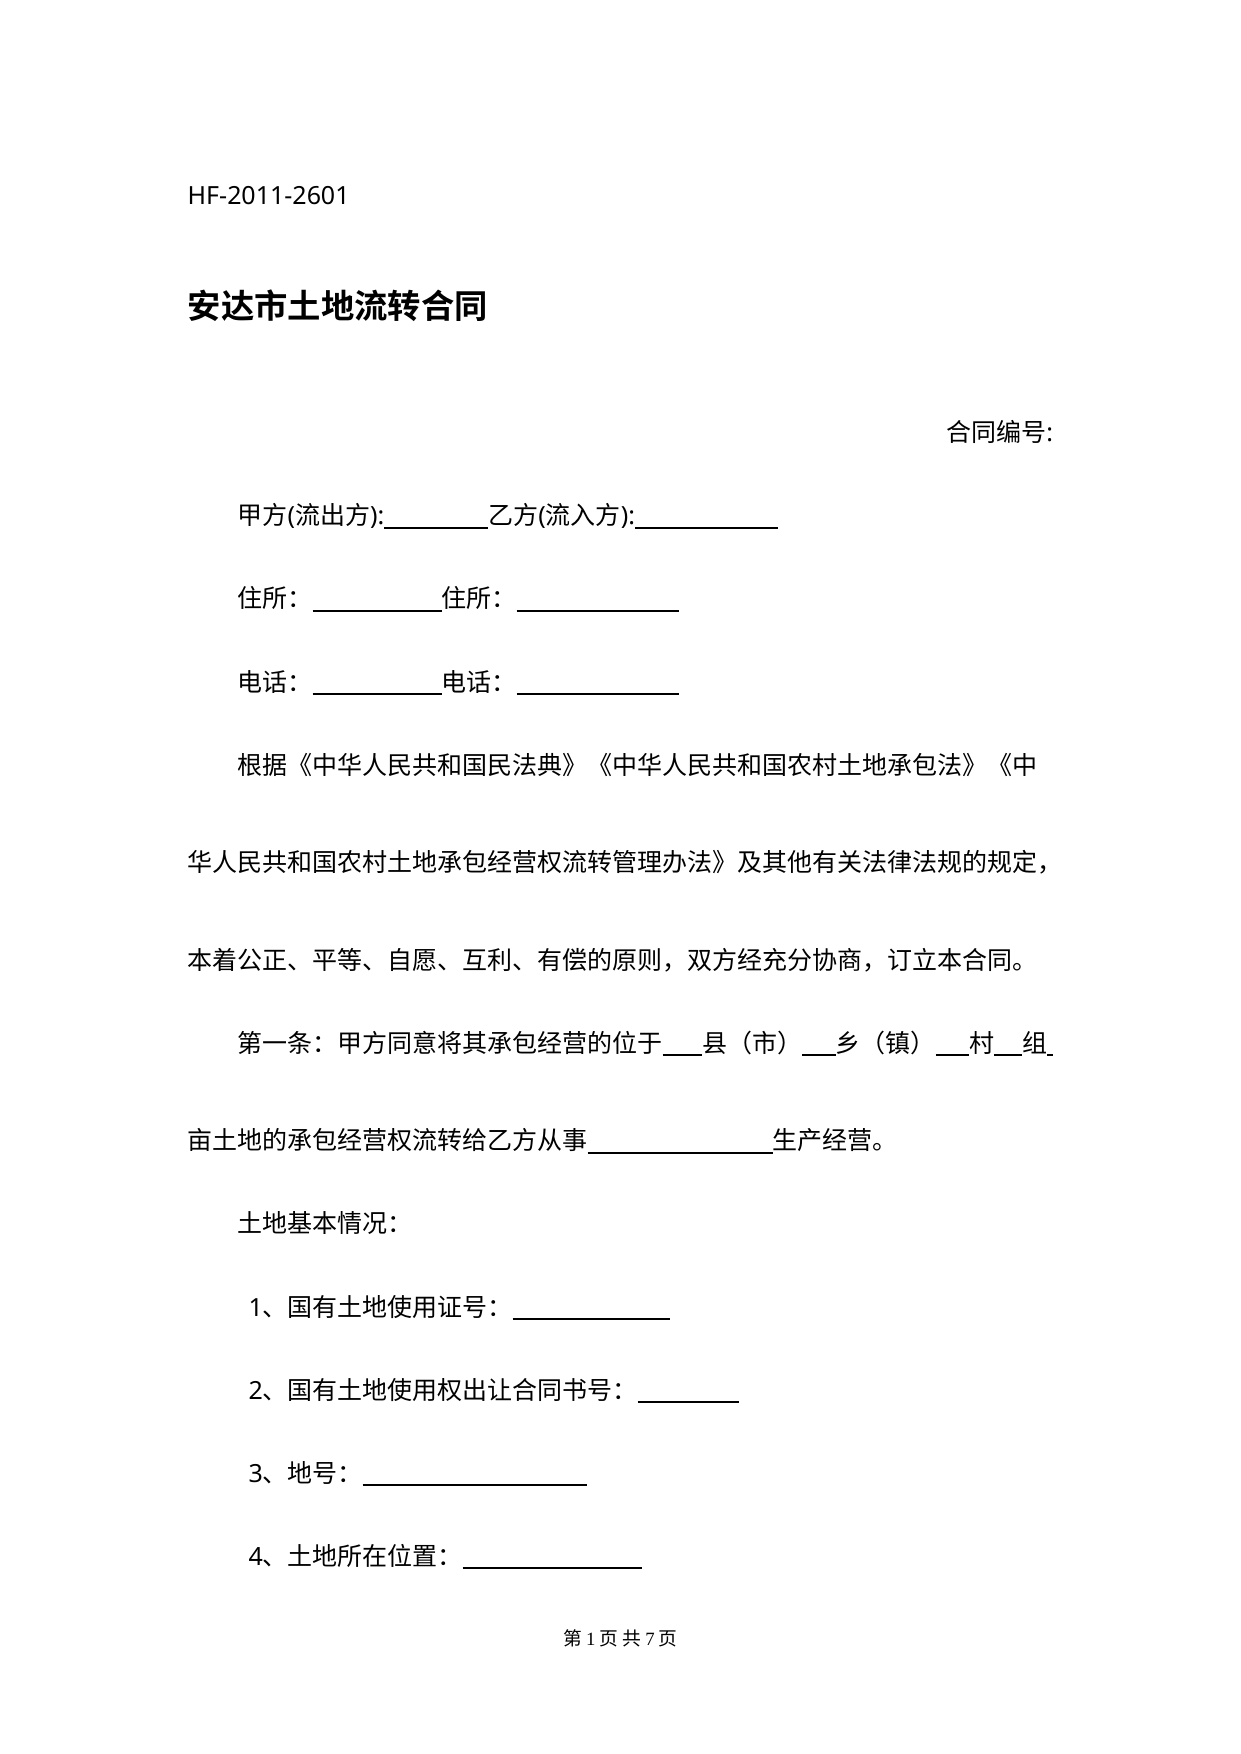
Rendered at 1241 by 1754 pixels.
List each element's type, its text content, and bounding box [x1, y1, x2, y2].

text HF-2011-2601 [187, 162, 1053, 227]
text 2、国有土地使用权出让合同书号： [187, 1356, 1053, 1421]
subtitle 安达市土地流转合同 [187, 271, 1053, 336]
text 电话： 电话： [187, 648, 1053, 713]
text 根据《中华人民共和国民法典》《中华人民共和国农村土地承包法》《中华人民共和国农村土地承包经营权流转管理办法》及其他有关法律法规的规定，本着公正、平等、自愿、互利、有偿的原则，双方经充分协商，订立本合同。 [187, 731, 1053, 991]
text 1、国有土地使用证号： [187, 1273, 1053, 1338]
text 合同编号: [187, 398, 1053, 463]
text 3、地号： [187, 1439, 1053, 1504]
text 第一条：甲方同意将其承包经营的位于 县（市） 乡（镇） 村 组 亩土地的承包经营权流转给乙方从事 生产经营。 [187, 1009, 1053, 1171]
text 4、土地所在位置： [187, 1522, 1053, 1587]
text 土地基本情况： [187, 1189, 1053, 1254]
text 住所： 住所： [187, 564, 1053, 629]
text 甲方(流出方): 乙方(流入方): [187, 481, 1053, 546]
